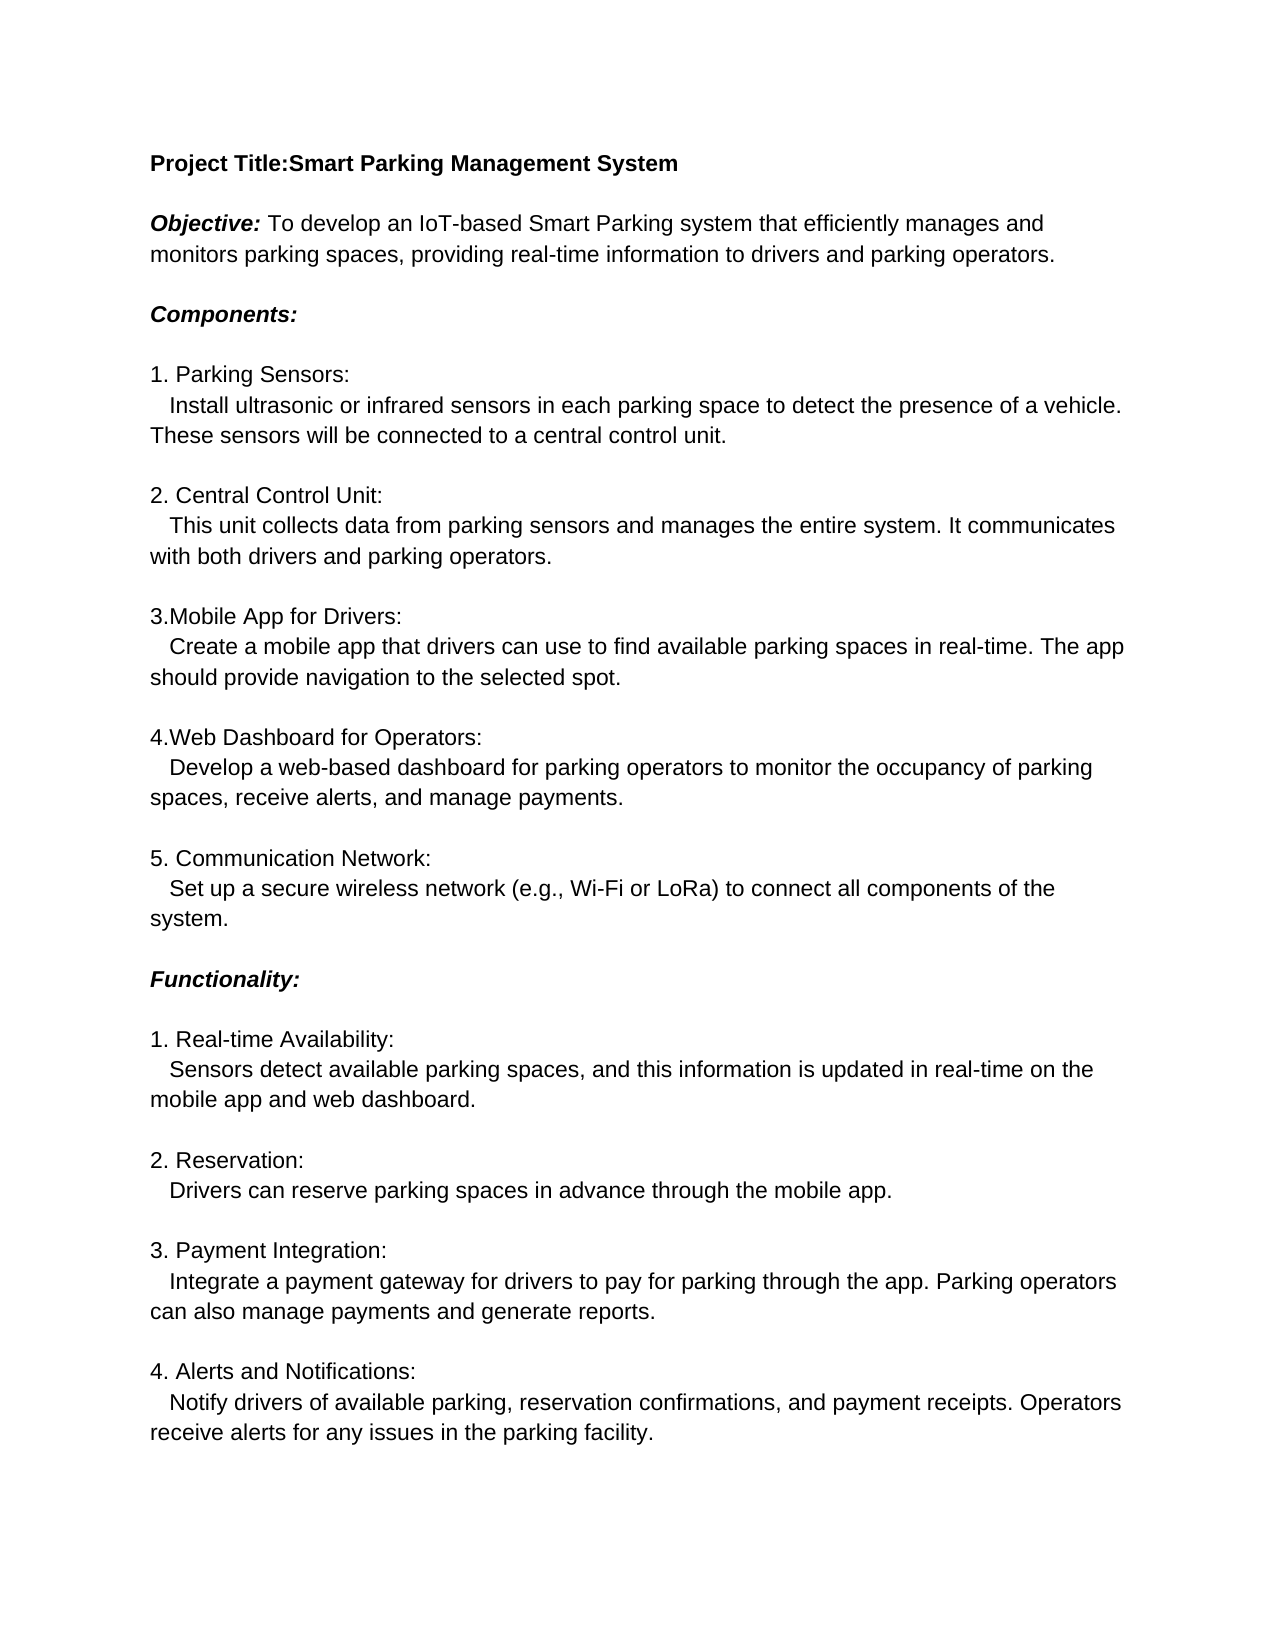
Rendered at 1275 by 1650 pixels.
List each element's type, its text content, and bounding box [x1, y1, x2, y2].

text 3. Payment Integration: [150, 1237, 1125, 1264]
text 4.Web Dashboard for Operators: [150, 724, 1125, 750]
text Install ultrasonic or infrared sensors in each parking space to detect the presence of a vehicle. These sensors will be connected to a central control unit. [150, 392, 1125, 448]
text Notify drivers of available parking, reservation confirmations, and payment receipts. Operators receive alerts for any issues in the parking facility. [150, 1388, 1125, 1445]
text 2. Reservation: [150, 1147, 1125, 1173]
text Sensors detect available parking spaces, and this information is updated in real-time on the mobile app and web dashboard. [150, 1056, 1125, 1113]
text 1. Parking Sensors: [150, 361, 1125, 388]
text 2. Central Control Unit: [150, 482, 1125, 509]
text Functionality: [150, 966, 1125, 992]
text Objective: To develop an IoT-based Smart Parking system that efficiently manages and monitors parking spaces, providing real-time information to drivers and parking operators. [150, 210, 1125, 267]
text This unit collects data from parking sensors and manages the entire system. It communicates with both drivers and parking operators. [150, 512, 1125, 569]
text 3.Mobile App for Drivers: [150, 603, 1125, 629]
text Drivers can reserve parking spaces in advance through the mobile app. [150, 1177, 1125, 1203]
text Develop a web-based dashboard for parking operators to monitor the occupancy of parking spaces, receive alerts, and manage payments. [150, 754, 1125, 811]
text Create a mobile app that drivers can use to find available parking spaces in real-time. The app should provide navigation to the selected spot. [150, 633, 1125, 690]
text 5. Communication Network: [150, 845, 1125, 871]
text Project Title:Smart Parking Management System [150, 150, 1125, 176]
text 4. Alerts and Notifications: [150, 1358, 1125, 1385]
text Components: [150, 301, 1125, 327]
text Set up a secure wireless network (e.g., Wi-Fi or LoRa) to connect all components of the system. [150, 875, 1125, 932]
text 1. Real-time Availability: [150, 1026, 1125, 1052]
text Integrate a payment gateway for drivers to pay for parking through the app. Parking operators can also manage payments and generate reports. [150, 1268, 1125, 1324]
